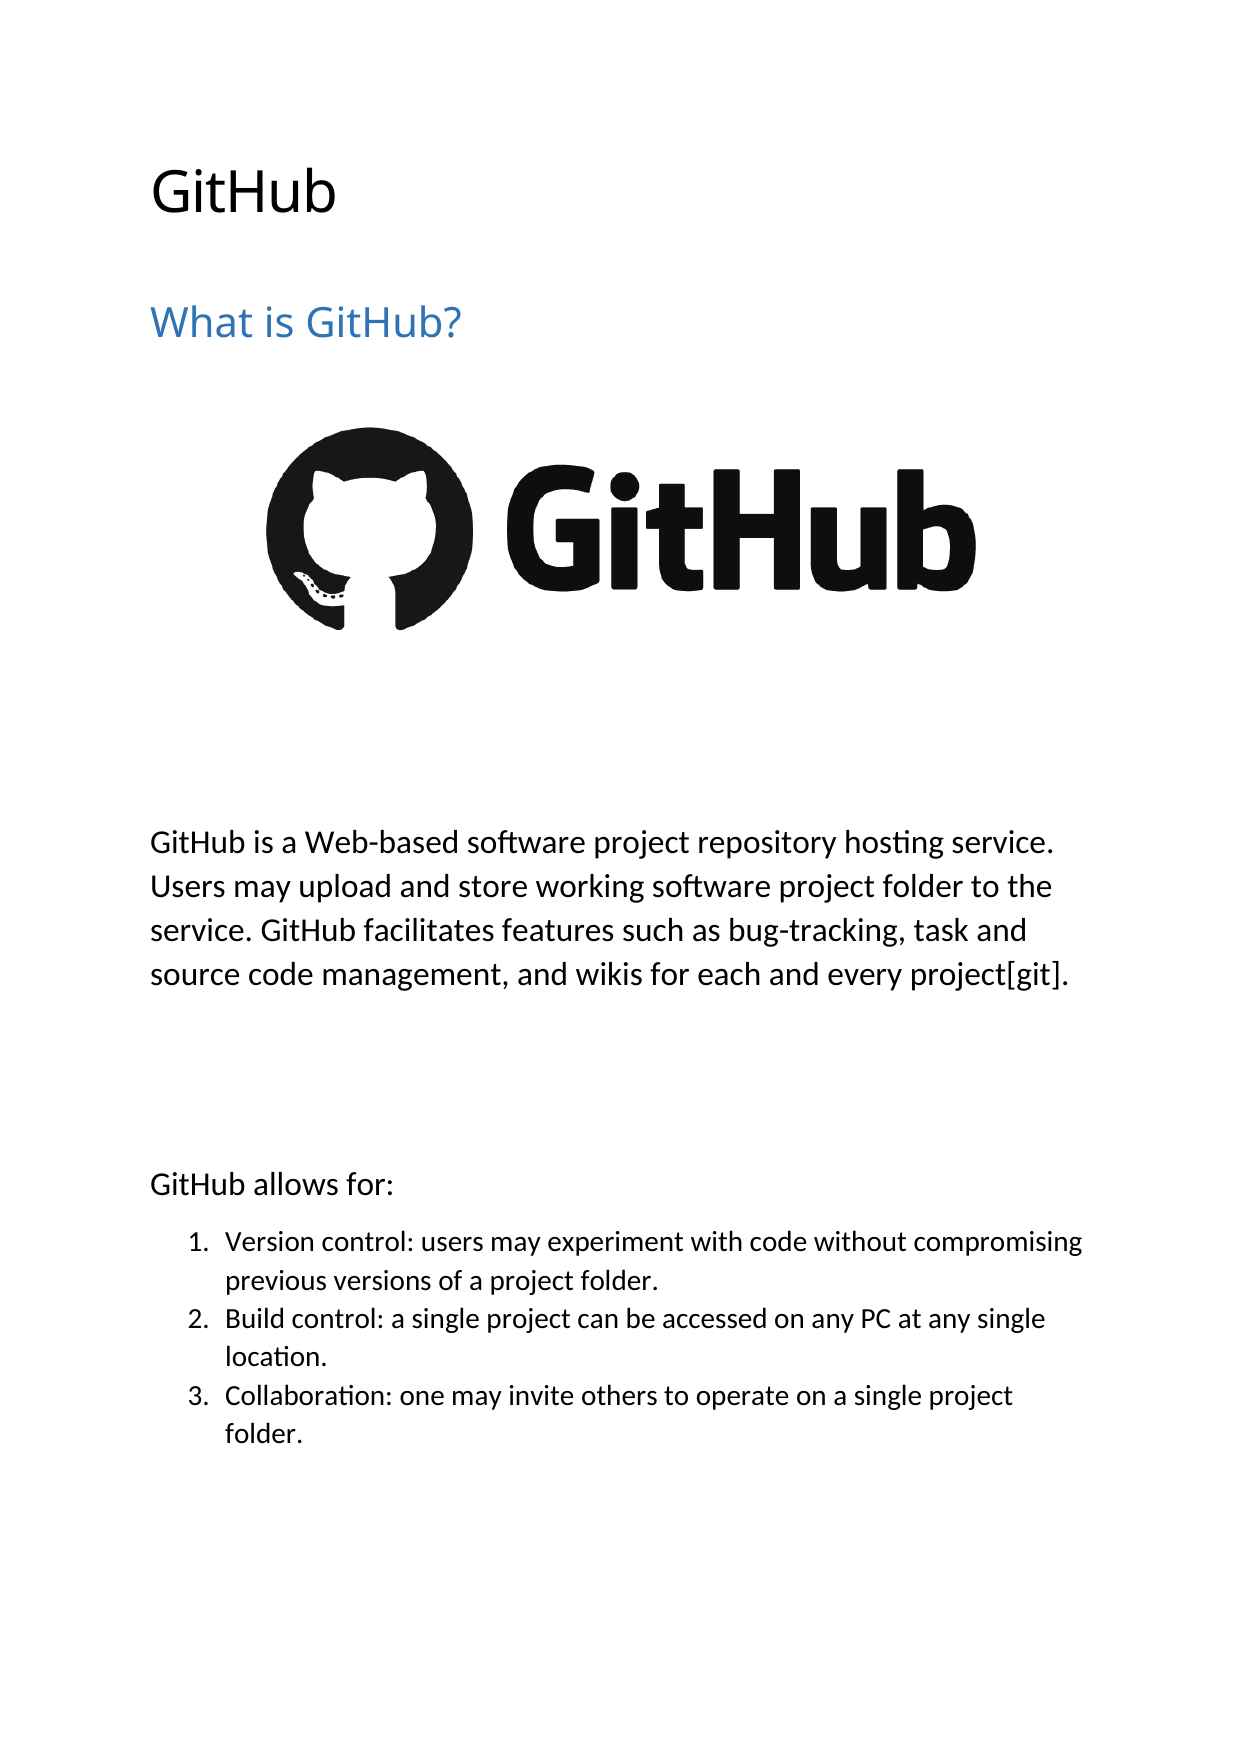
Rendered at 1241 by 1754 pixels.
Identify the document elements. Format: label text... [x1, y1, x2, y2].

title GitHub [150, 150, 1090, 229]
list Collaboration: one may invite others to operate on a single project folder. [187, 1377, 1090, 1451]
list Build control: a single project can be accessed on any PC at any single location. [187, 1300, 1090, 1374]
subtitle What is GitHub? [150, 293, 1090, 350]
picture [150, 354, 1091, 703]
list Version control: users may experiment with code without compromising previous versions of a project folder. [187, 1223, 1090, 1297]
text GitHub is a Web-based software project repository hosting service. Users may upload and store working software project folder to the service. GitHub facilitates features such as bug-tracking, task and source code management, and wikis for each and every project[git]. [150, 821, 1090, 994]
text GitHub allows for: [150, 1162, 1090, 1203]
